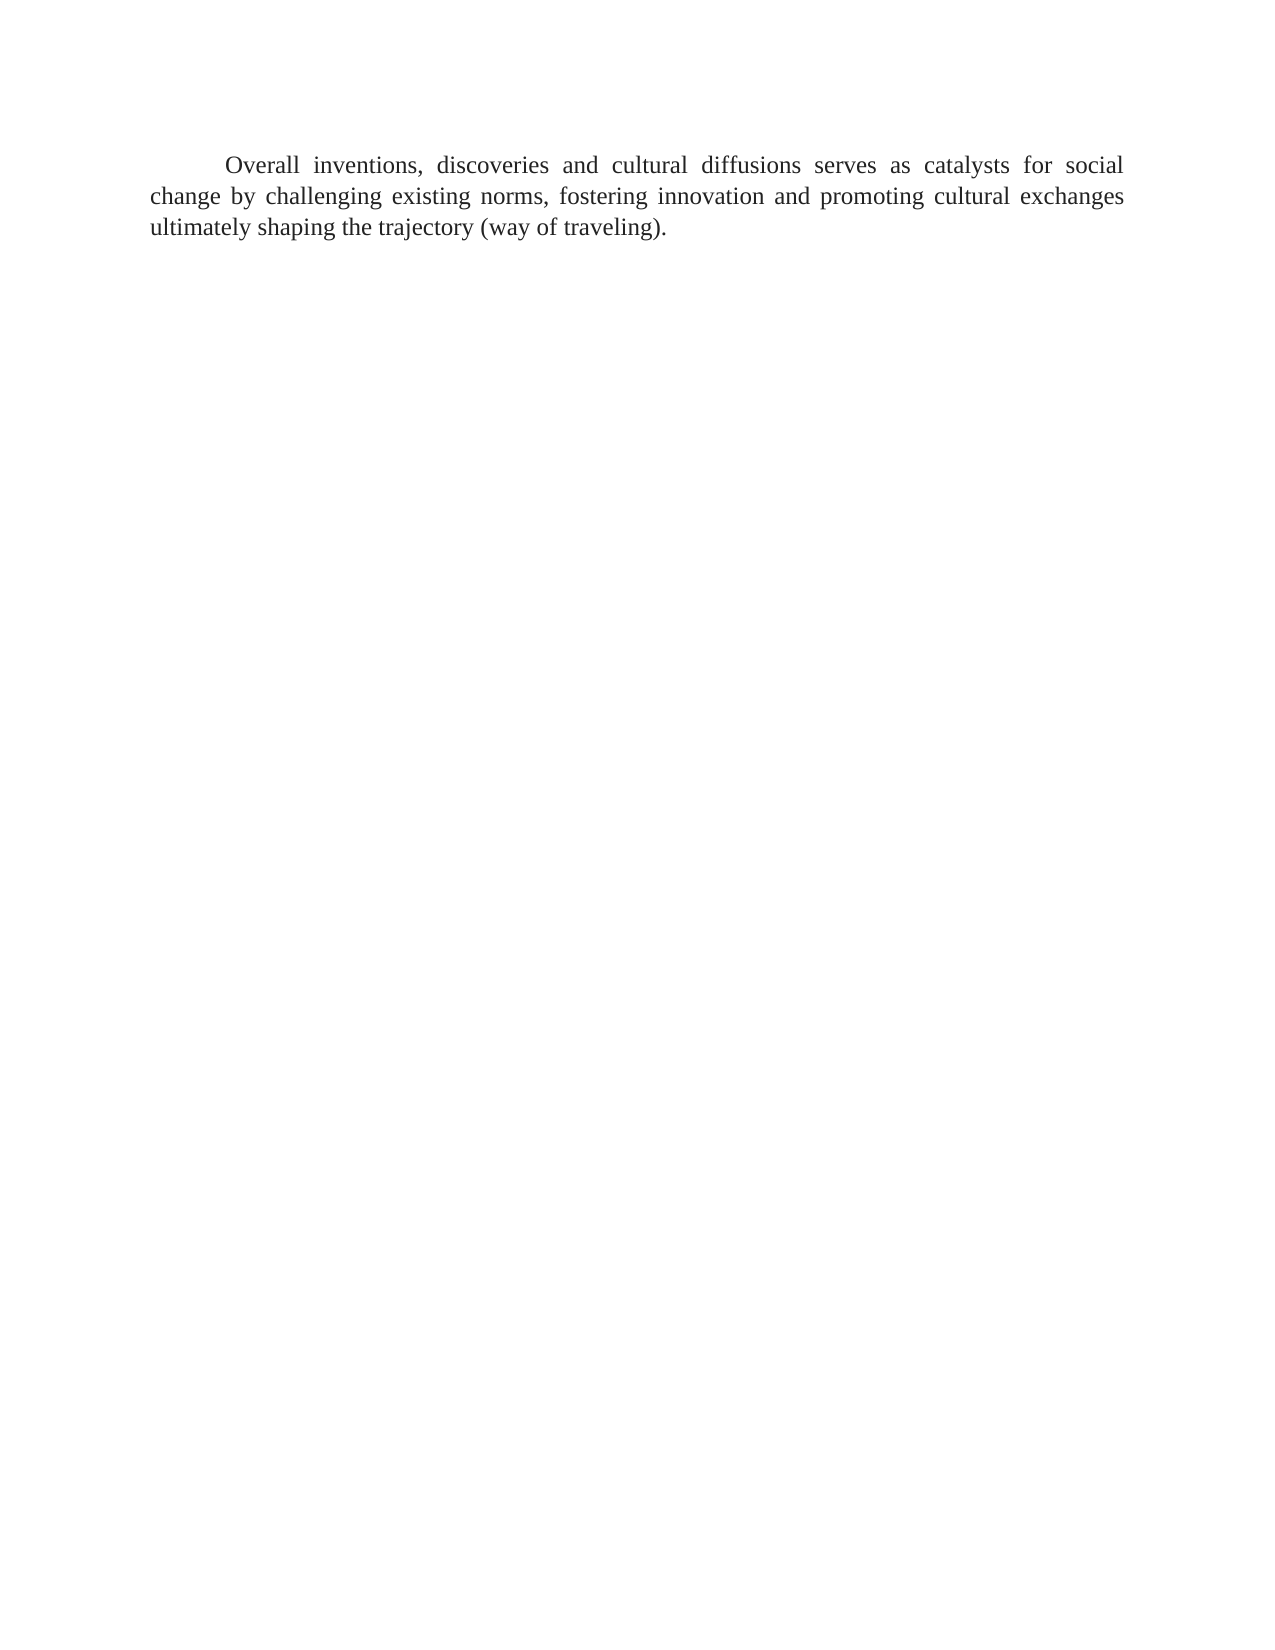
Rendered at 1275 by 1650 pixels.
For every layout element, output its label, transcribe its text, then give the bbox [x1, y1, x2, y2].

text Overall inventions, discoveries and cultural diffusions serves as catalysts for social change by challenging existing norms, fostering innovation and promoting cultural exchanges ultimately shaping the trajectory (way of traveling). [150, 150, 1125, 181]
text Overall inventions, discoveries and cultural diffusions serves as catalysts for social change by challenging existing norms, fostering innovation and promoting cultural exchanges ultimately shaping the trajectory (way of traveling). [150, 210, 1125, 241]
